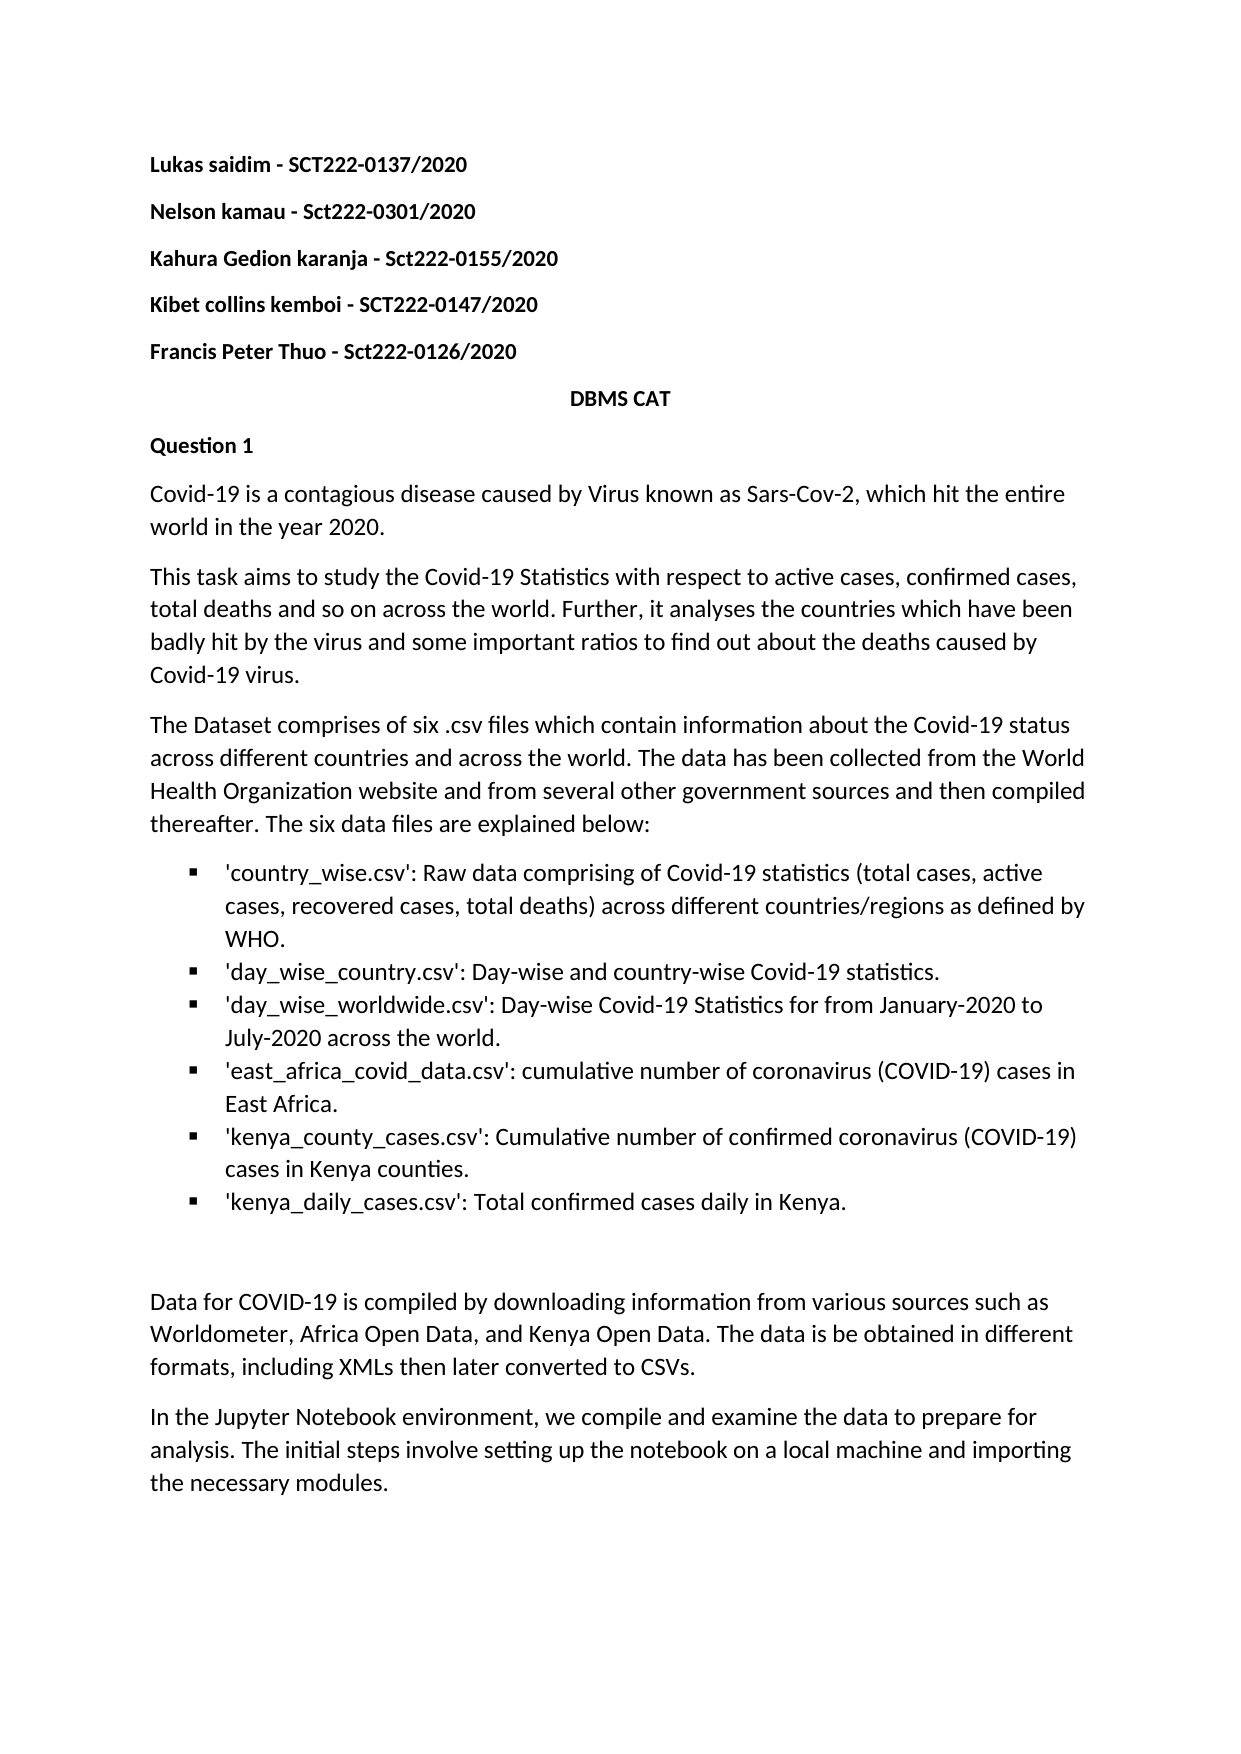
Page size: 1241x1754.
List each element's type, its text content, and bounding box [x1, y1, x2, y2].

list 'day_wise_country.csv': Day-wise and country-wise Covid-19 statistics. [187, 956, 1090, 987]
text Covid-19 is a contagious disease caused by Virus known as Sars-Cov-2, which hit the entire world in the year 2020. [150, 478, 1090, 542]
list 'kenya_county_cases.csv': Cumulative number of confirmed coronavirus (COVID-19) cases in Kenya counties. [187, 1121, 1090, 1184]
text Francis Peter Thuo - Sct222-0126/2020 [150, 337, 1090, 366]
list 'country_wise.csv': Raw data comprising of Covid-19 statistics (total cases, active cases, recovered cases, total deaths) across different countries/regions as defined by WHO. [187, 857, 1090, 954]
text Nelson kamau - Sct222-0301/2020 [150, 197, 1090, 225]
list 'day_wise_worldwide.csv': Day-wise Covid-19 Statistics for from January-2020 to July-2020 across the world. [187, 989, 1090, 1052]
list 'east_africa_covid_data.csv': cumulative number of coronavirus (COVID-19) cases in East Africa. [187, 1055, 1090, 1118]
list 'kenya_daily_cases.csv': Total confirmed cases daily in Kenya. [187, 1186, 1090, 1217]
text Kibet collins kemboi - SCT222-0147/2020 [150, 291, 1090, 319]
text In the Jupyter Notebook environment, we compile and examine the data to prepare for analysis. The initial steps involve setting up the notebook on a local machine and importing the necessary modules. [150, 1401, 1090, 1497]
text Kahura Gedion karanja - Sct222-0155/2020 [150, 244, 1090, 272]
text This task aims to study the Covid-19 Statistics with respect to active cases, confirmed cases, total deaths and so on across the world. Further, it analyses the countries which have been badly hit by the virus and some important ratios to find out about the deaths caused by Covid-19 virus. [150, 561, 1090, 690]
text The Dataset comprises of six .csv files which contain information about the Covid-19 status across different countries and across the world. The data has been collected from the World Health Organization website and from several other government sources and then compiled thereafter. The six data files are explained below: [150, 709, 1090, 838]
text Question 1 [150, 431, 1090, 459]
text Lukas saidim - SCT222-0137/2020 [150, 150, 1090, 178]
text Data for COVID-19 is compiled by downloading information from various sources such as Worldometer, Africa Open Data, and Kenya Open Data. The data is be obtained in different formats, including XMLs then later converted to CSVs. [150, 1286, 1090, 1382]
text DBMS CAT [150, 384, 1090, 412]
